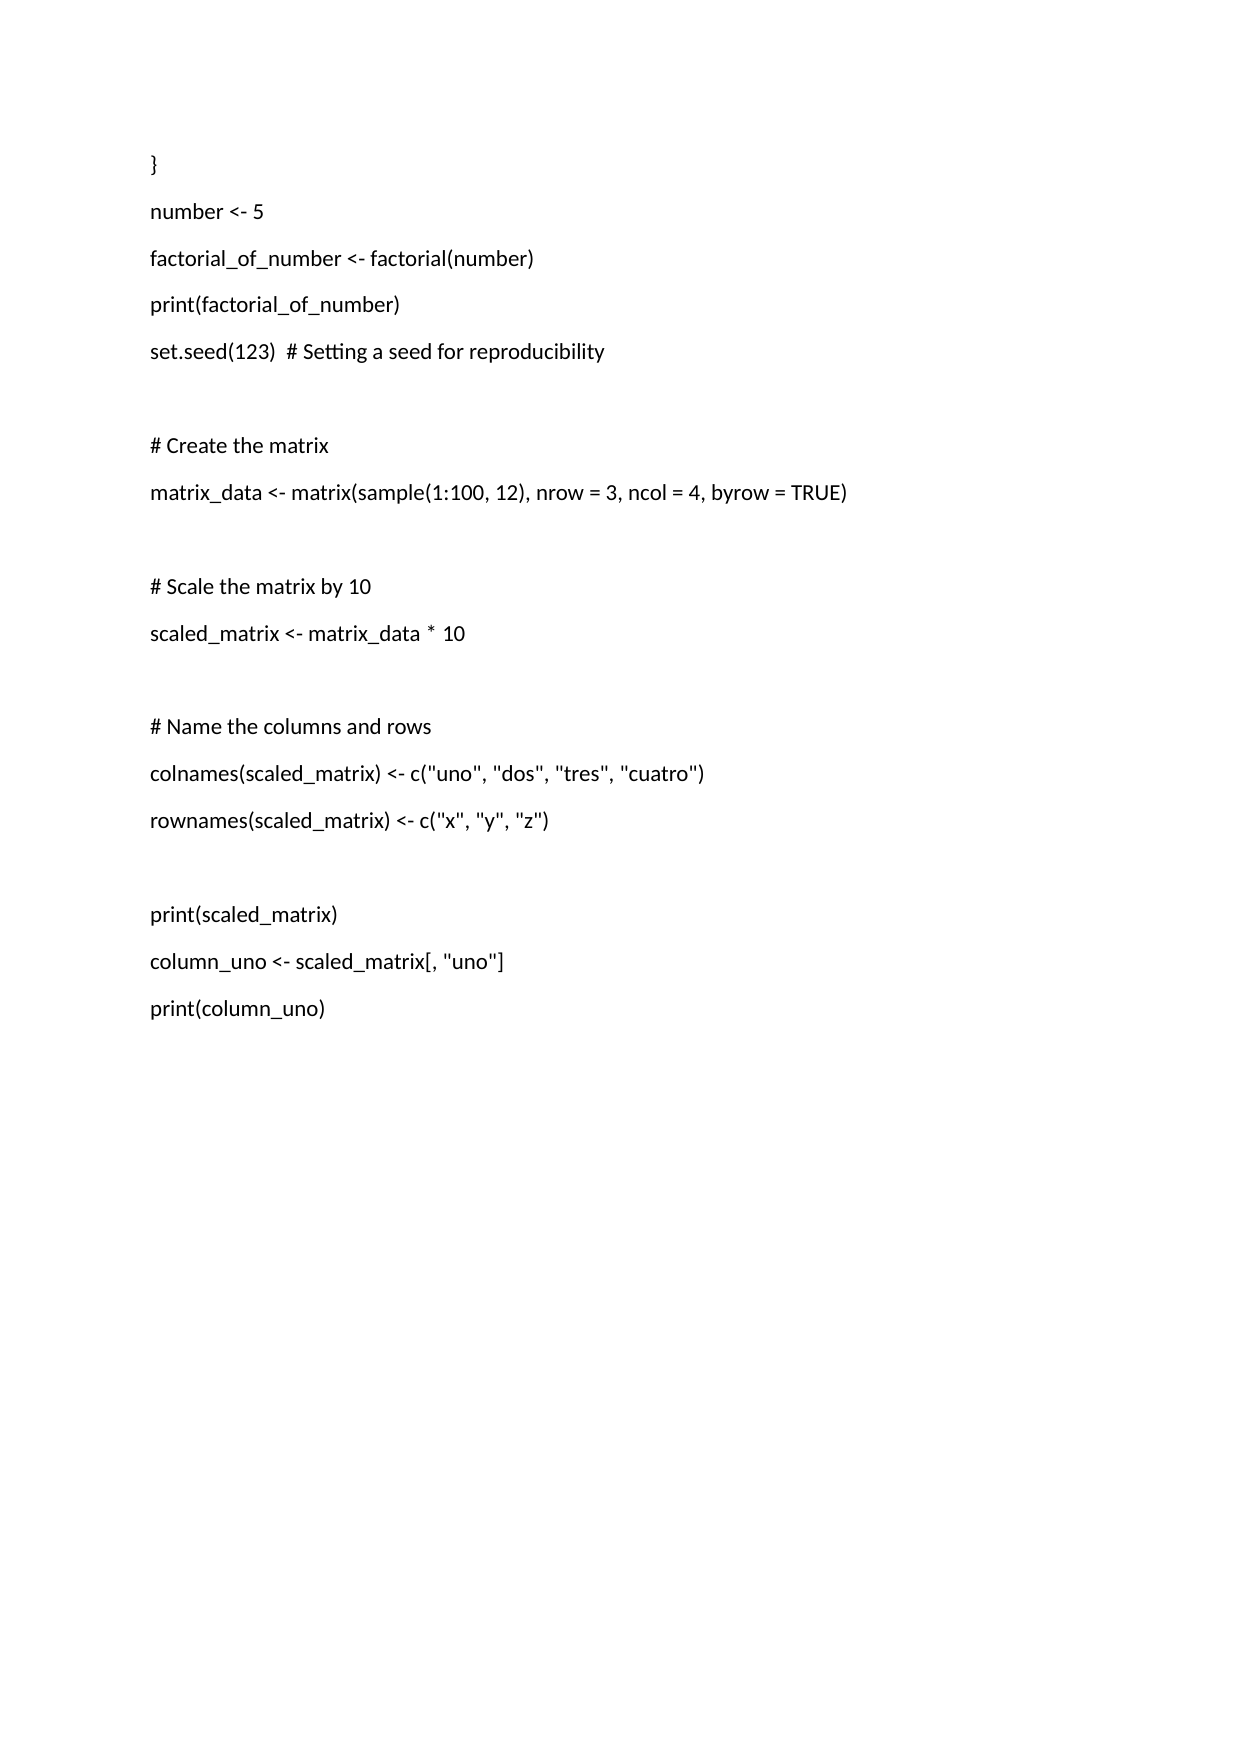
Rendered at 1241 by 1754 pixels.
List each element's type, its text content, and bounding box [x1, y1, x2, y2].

text print(factorial_of_number) [150, 291, 1090, 319]
text factorial_of_number <- factorial(number) [150, 244, 1090, 272]
text } [150, 150, 1090, 178]
text number <- 5 [150, 197, 1090, 225]
text rownames(scaled_matrix) <- c("x", "y", "z") [150, 806, 1090, 834]
text column_uno <- scaled_matrix[, "uno"] [150, 947, 1090, 975]
text set.seed(123) # Setting a seed for reproducibility [150, 337, 1090, 366]
text print(column_uno) [150, 994, 1090, 1022]
text # Scale the matrix by 10 [150, 572, 1090, 600]
text matrix_data <- matrix(sample(1:100, 12), nrow = 3, ncol = 4, byrow = TRUE) [150, 478, 1090, 506]
text colnames(scaled_matrix) <- c("uno", "dos", "tres", "cuatro") [150, 759, 1090, 787]
text scaled_matrix <- matrix_data * 10 [150, 619, 1090, 647]
text # Name the columns and rows [150, 712, 1090, 741]
text print(scaled_matrix) [150, 900, 1090, 928]
text # Create the matrix [150, 431, 1090, 459]
